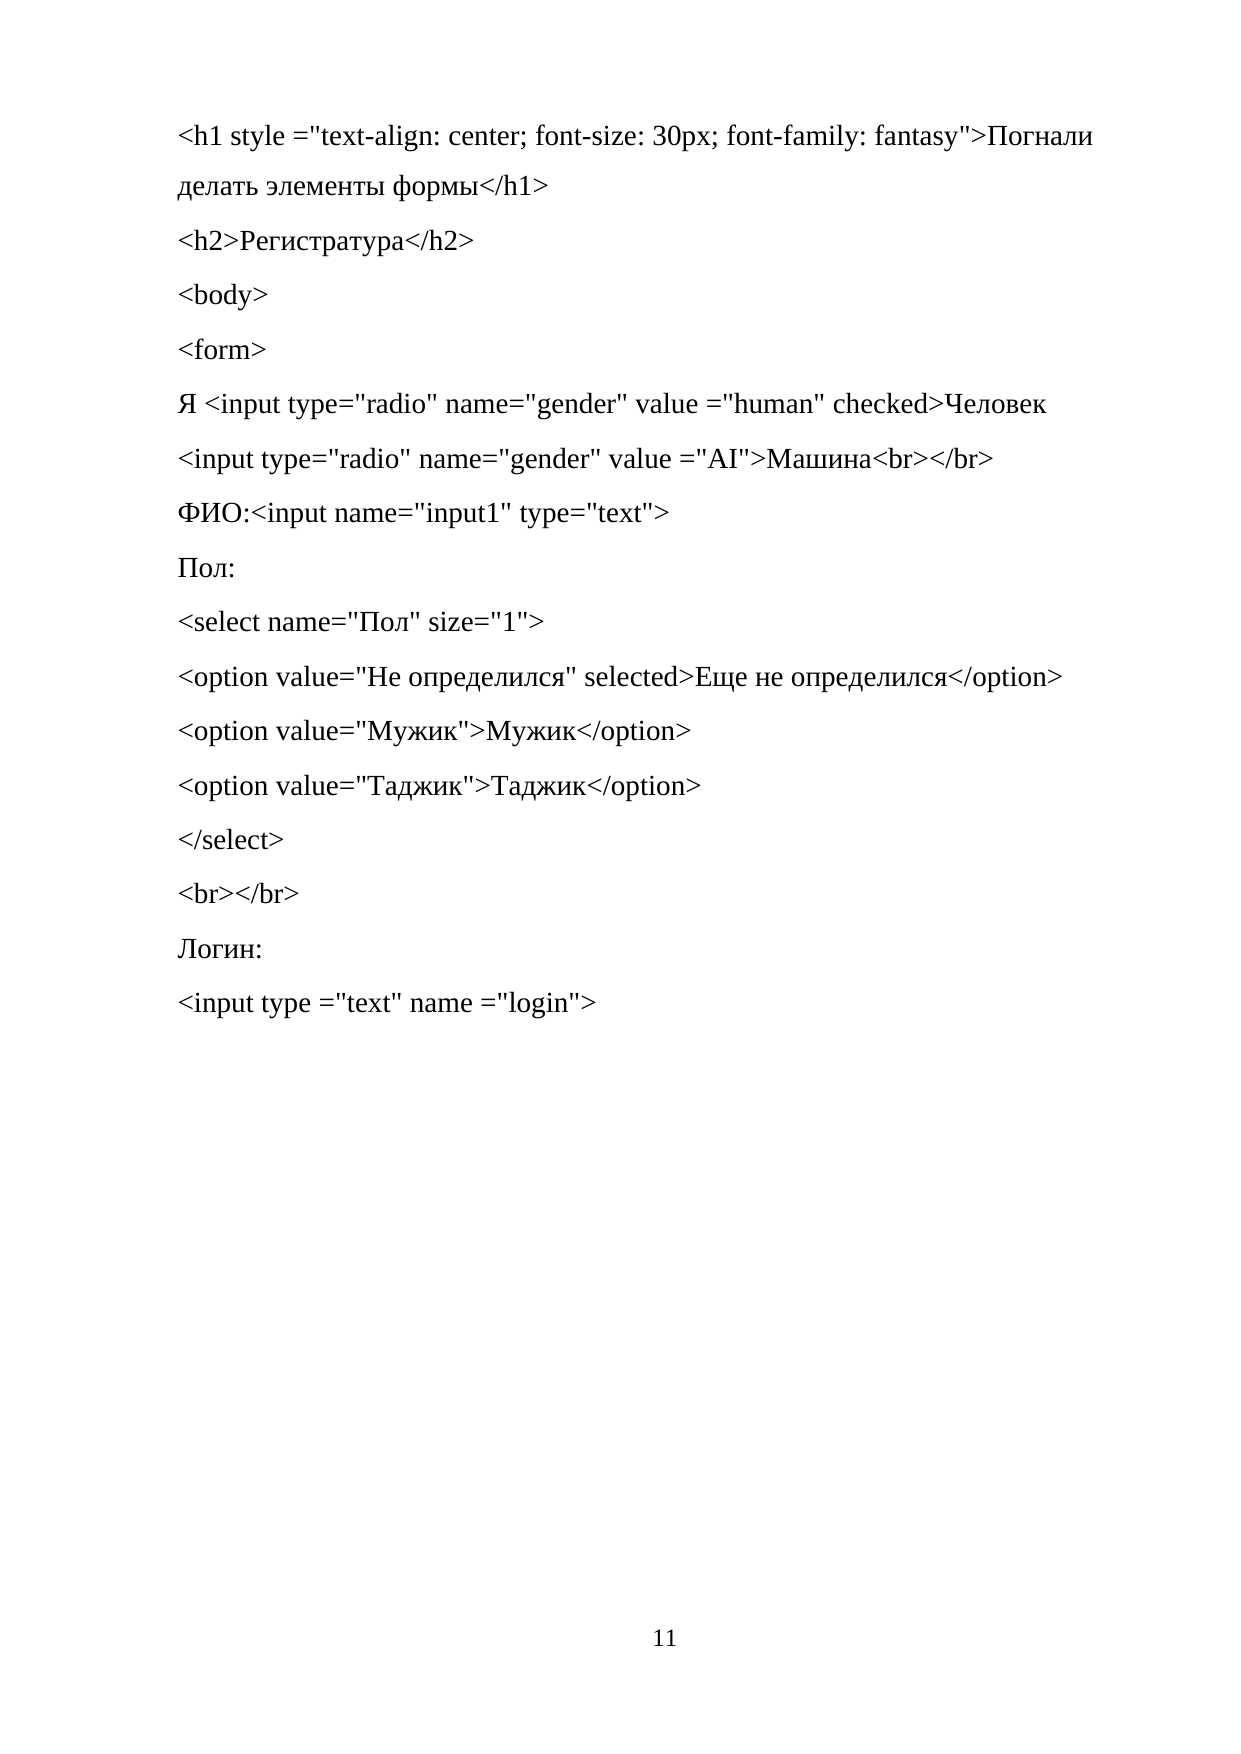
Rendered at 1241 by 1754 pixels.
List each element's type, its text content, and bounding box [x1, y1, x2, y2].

subtitle Логин: [177, 931, 1152, 965]
subtitle <form> [177, 332, 1152, 365]
subtitle Пол: [177, 550, 1152, 583]
subtitle <option value="Мужик">Мужик</option> [177, 713, 1152, 747]
subtitle <h1 style ="text-align: center; font-size: 30px; font-family: fantasy">Погнали делать элементы формы</h1> [177, 118, 1152, 202]
subtitle <input type="radio" name="gender" value ="AI">Машина<br></br> [177, 441, 1152, 474]
subtitle <body> [177, 277, 1152, 311]
subtitle <input type ="text" name ="login"> [177, 986, 1152, 1019]
subtitle Я <input type="radio" name="gender" value ="human" checked>Человек [177, 386, 1152, 420]
subtitle <br></br> [177, 877, 1152, 910]
subtitle <option value="Таджик">Таджик</option> [177, 768, 1152, 801]
subtitle <select name="Пол" size="1"> [177, 604, 1152, 638]
subtitle </select> [177, 822, 1152, 856]
subtitle <option value="Не определился" selected>Еще не определился</option> [177, 659, 1152, 692]
subtitle ФИО:<input name="input1" type="text"> [177, 495, 1152, 529]
subtitle <h2>Регистратура</h2> [177, 223, 1152, 256]
